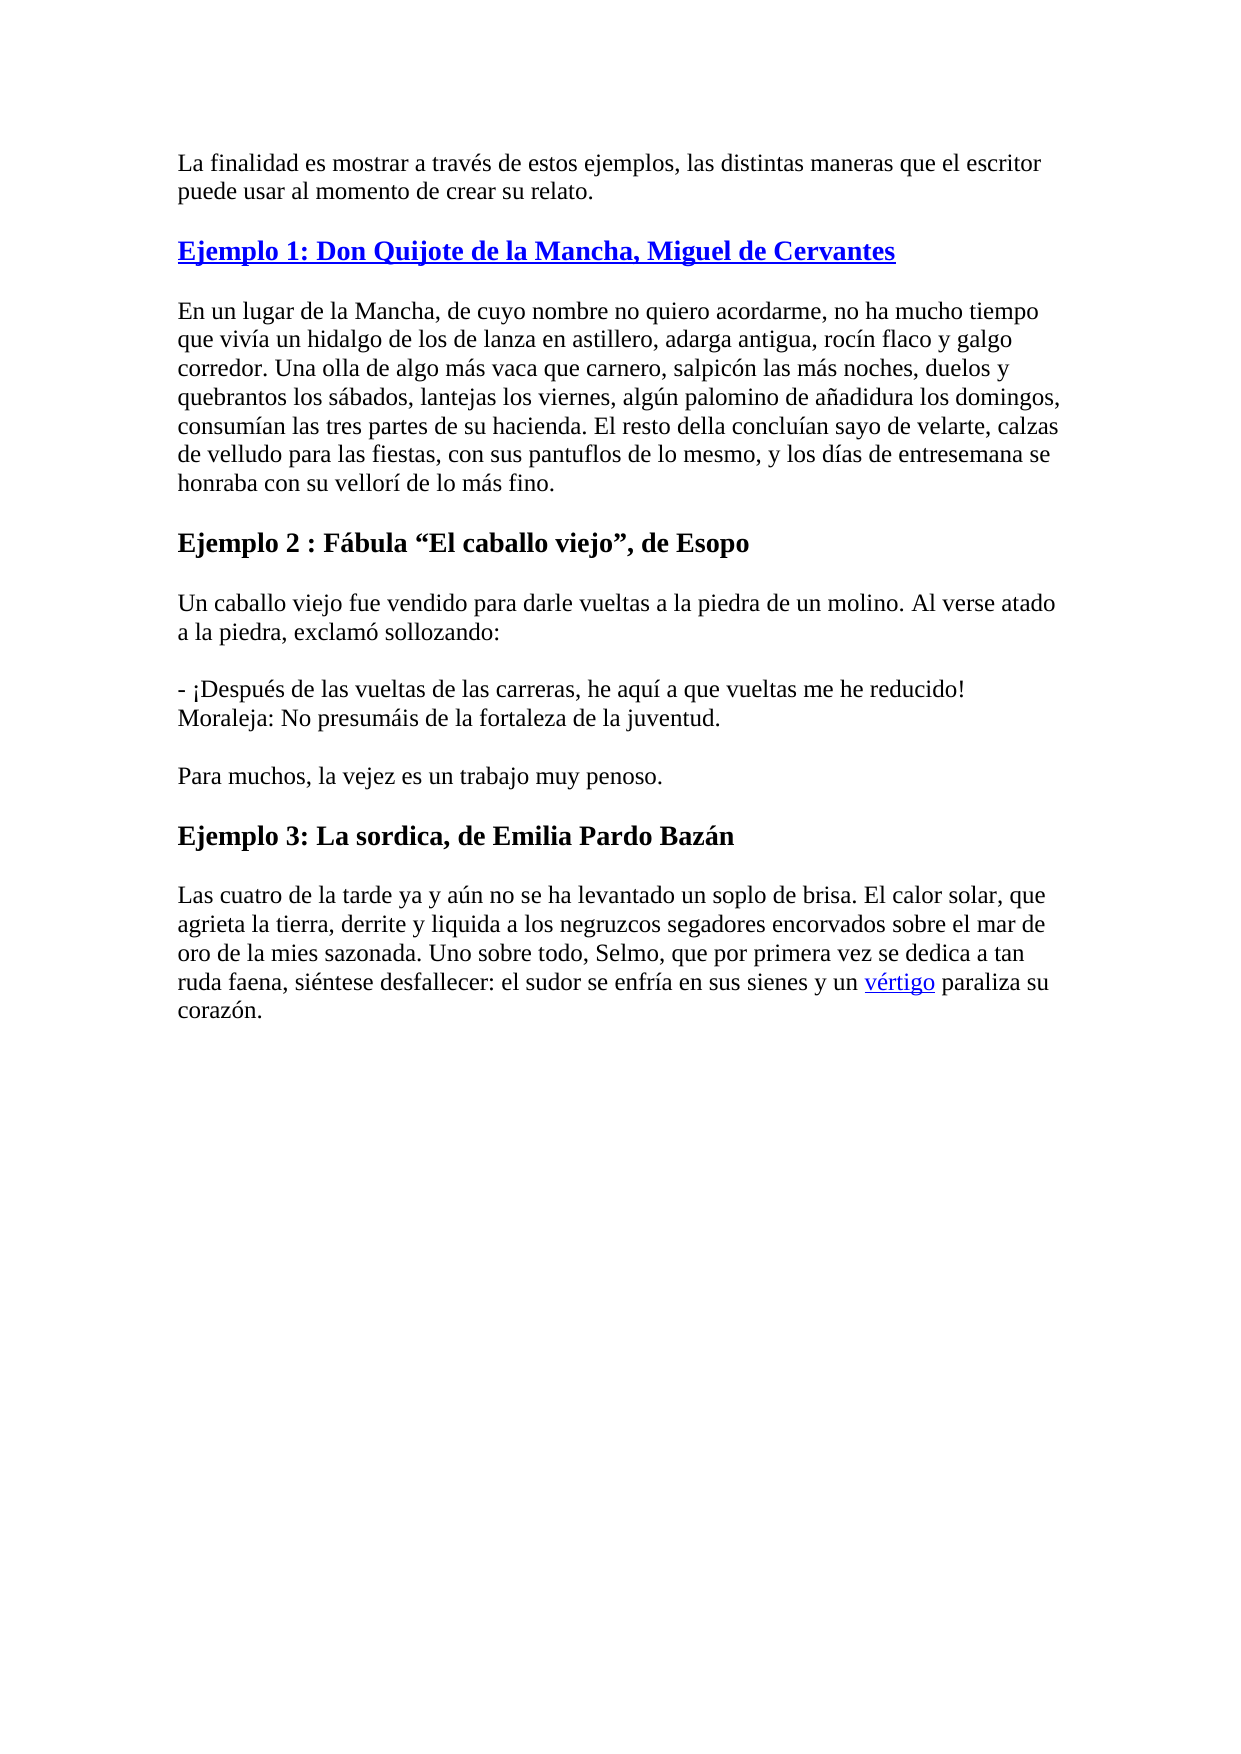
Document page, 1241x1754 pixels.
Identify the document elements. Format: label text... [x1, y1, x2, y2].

text Las cuatro de la tarde ya y aún no se ha levantado un soplo de brisa. El calor solar, que agrieta la tierra, derrite y liquida a los negruzcos segadores encorvados sobre el mar de oro de la mies sazonada. Uno sobre todo, Selmo, que por primera vez se dedica a tan ruda faena, siéntese desfallecer: el sudor se enfría en sus sienes y un vértigo paraliza su corazón. [177, 881, 1063, 1024]
text - ¡Después de las vueltas de las carreras, he aquí a que vueltas me he reducido! Moraleja: No presumáis de la fortaleza de la juventud. [177, 674, 1063, 732]
text Para muchos, la vejez es un trabajo muy penoso. [177, 761, 1063, 790]
text Ejemplo 3: La sordica, de Emilia Pardo Bazán [177, 819, 1063, 851]
text Un caballo viejo fue vendido para darle vueltas a la piedra de un molino. Al verse atado a la piedra, exclamó sollozando: [177, 588, 1063, 645]
text Ejemplo 2 : Fábula “El caballo viejo”, de Esopo [177, 526, 1063, 559]
text La finalidad es mostrar a través de estos ejemplos, las distintas maneras que el escritor puede usar al momento de crear su relato. [177, 148, 1063, 205]
text En un lugar de la Mancha, de cuyo nombre no quiero acordarme, no ha mucho tiempo que vivía un hidalgo de los de lanza en astillero, adarga antigua, rocín flaco y galgo corredor. Una olla de algo más vaca que carnero, salpicón las más noches, duelos y quebrantos los sábados, lantejas los viernes, algún palomino de añadidura los domingos, consumían las tres partes de su hacienda. El resto della concluían sayo de velarte, calzas de velludo para las fiestas, con sus pantuflos de lo mesmo, y los días de entresemana se honraba con su vellorí de lo más fino. [177, 296, 1063, 497]
text Ejemplo 1: Don Quijote de la Mancha, Miguel de Cervantes [177, 234, 1063, 267]
